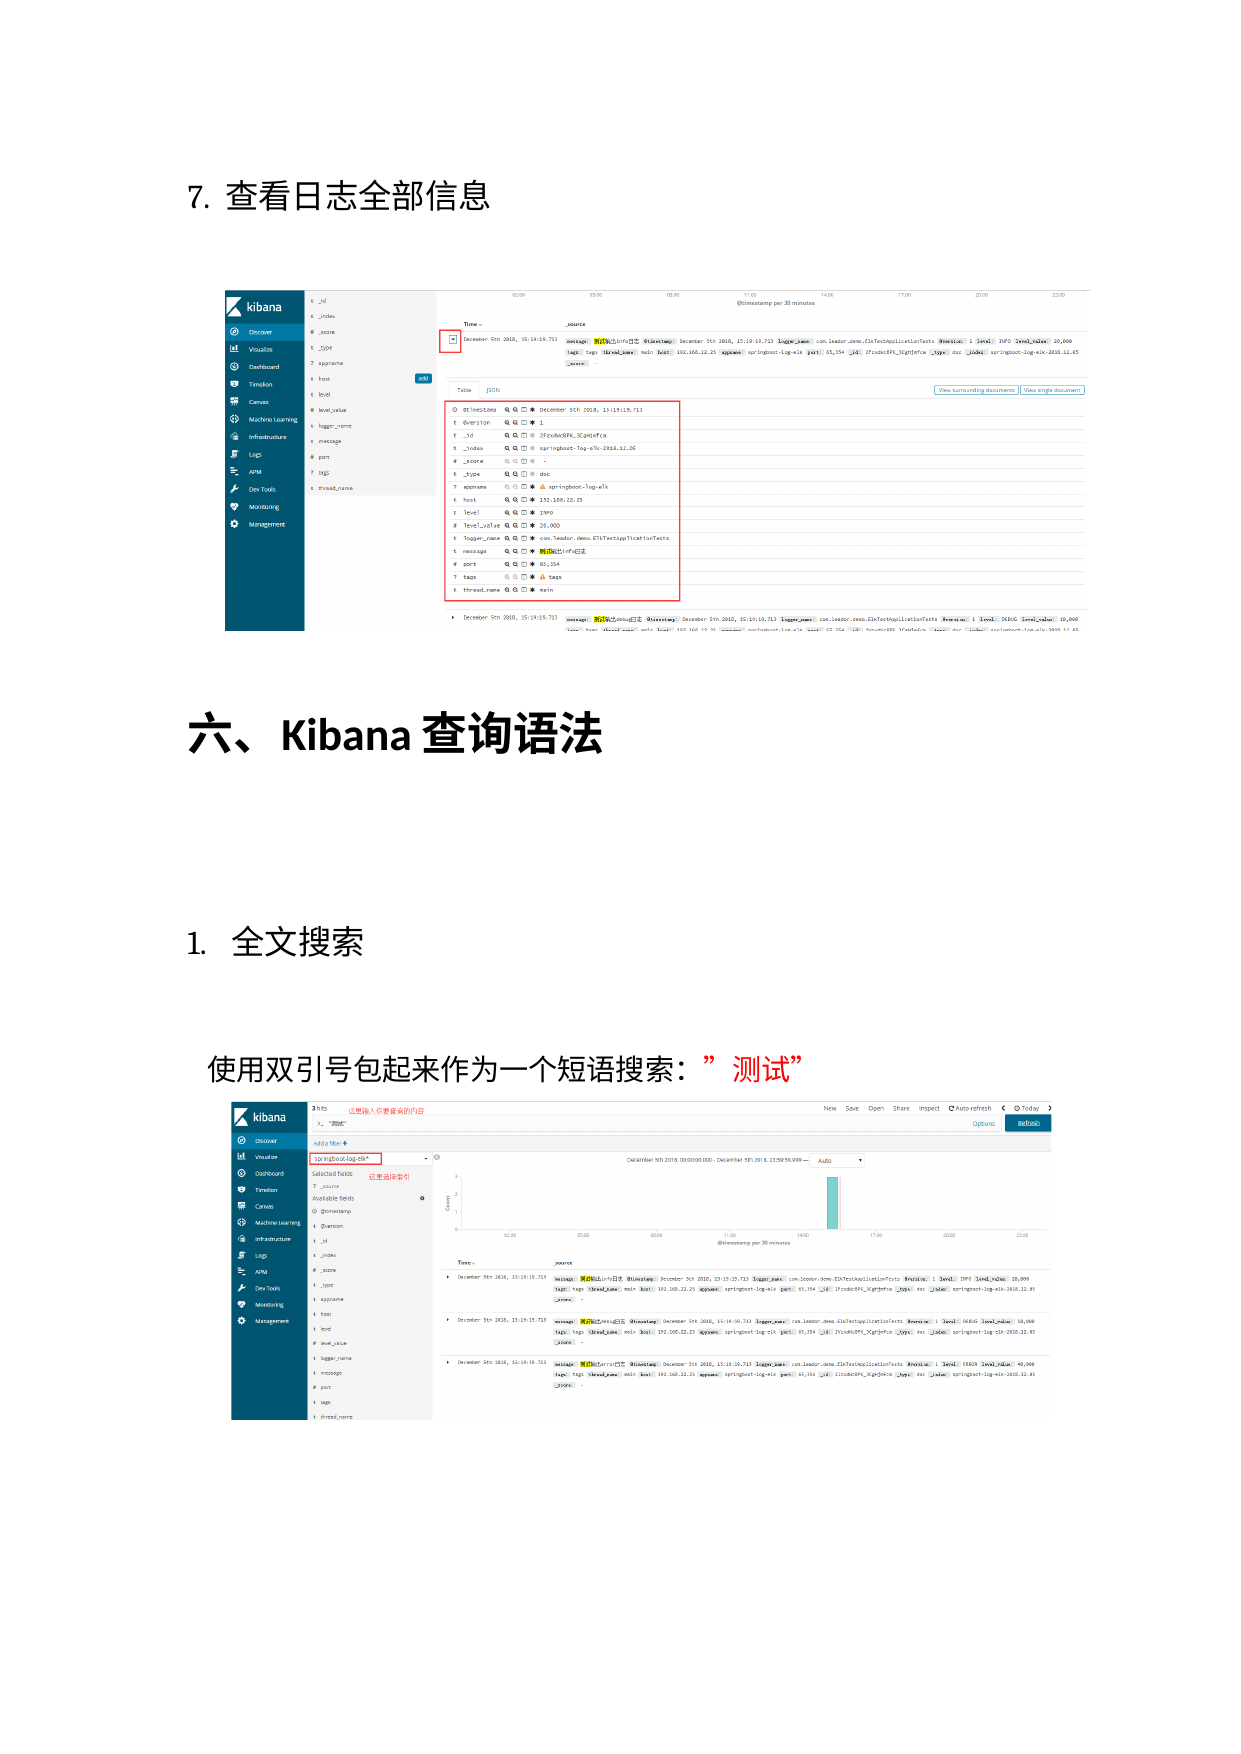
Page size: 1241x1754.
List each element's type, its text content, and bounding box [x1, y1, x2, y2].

subtitle 查看日志全部信息 [187, 162, 1053, 227]
picture [231, 504, 238, 510]
text 使用双引号包起来作为一个短语搜索：”测试” [187, 1035, 1053, 1100]
picture [238, 1119, 247, 1125]
picture [225, 289, 1091, 631]
picture [231, 1099, 1052, 1420]
subtitle 全文搜索 [187, 907, 1053, 972]
subtitle Kibana查询语法 [187, 682, 1053, 779]
picture [227, 298, 239, 312]
picture [229, 308, 240, 316]
picture [235, 1109, 246, 1121]
